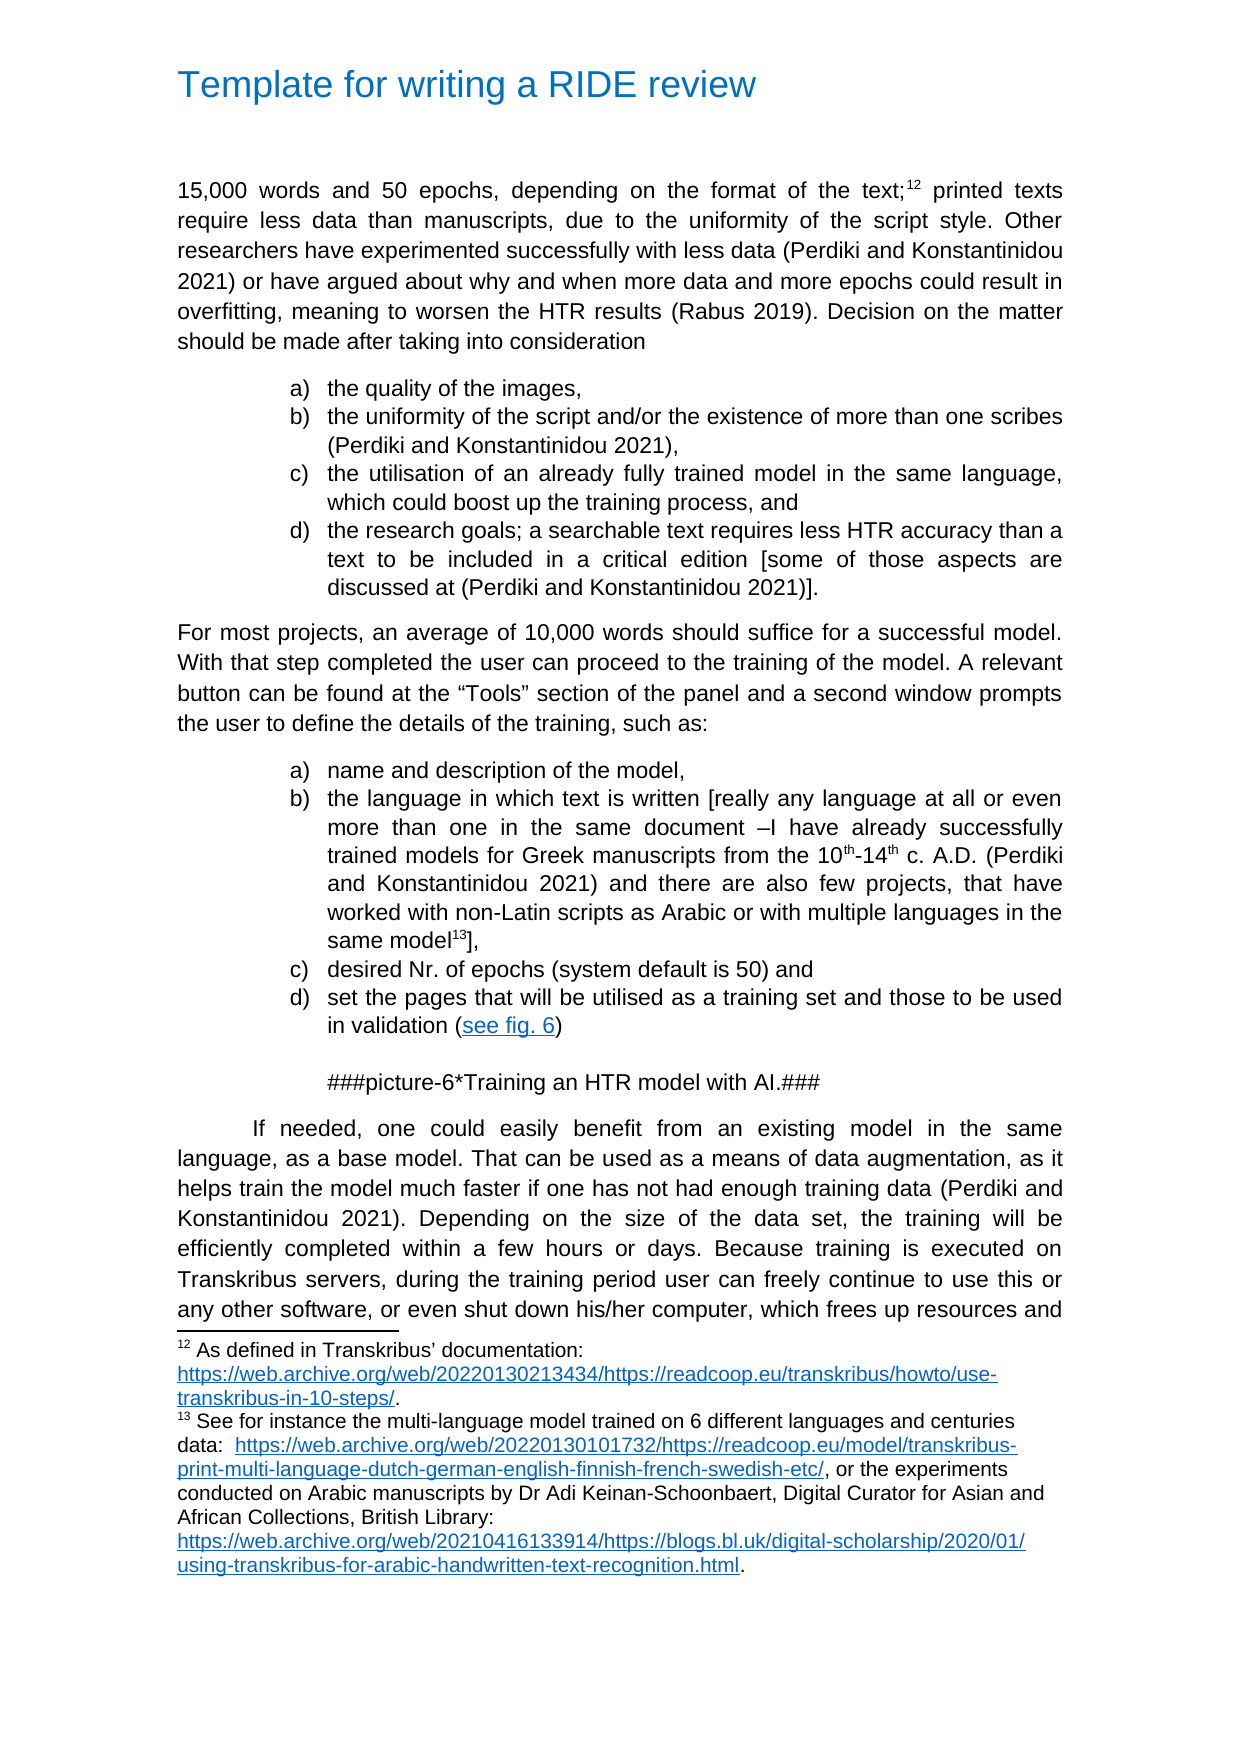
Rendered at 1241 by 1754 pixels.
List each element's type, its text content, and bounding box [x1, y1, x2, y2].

list desired Nr. of epochs (system default is 50) and [289, 956, 1063, 982]
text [177, 177, 1063, 354]
list the language in which text is written [really any language at all or even more than one in the same document –I have already successfully trained models for Greek manuscripts from the 10th-14th c. A.D. (Perdiki and Konstantinidou 2021) and there are also few projects, that have worked with non-Latin scripts as Arabic or with multiple languages in the same model], [289, 785, 1063, 953]
list the utilisation of an already fully trained model in the same language, which could boost up the training process, and [289, 460, 1063, 515]
list name and description of the model, [289, 757, 1063, 783]
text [177, 1114, 1063, 1322]
text For most projects, an average of 10,000 words should suffice for a successful model. With that step completed the user can proceed to the training of the model. A relevant button can be found at the “Tools” section of the panel and a second window prompts the user to define the details of the training, such as: [177, 619, 1063, 736]
list ###picture-6*Training an HTR model with AI.### [327, 1069, 1063, 1096]
list the quality of the images, [289, 375, 1063, 401]
list the uniformity of the script and/or the existence of more than one scribes (Perdiki and Konstantinidou 2021), [289, 403, 1063, 458]
list the research goals; a searchable text requires less HTR accuracy than a text to be included in a critical edition [some of those aspects are discussed at (Perdiki and Konstantinidou 2021)]. [289, 517, 1063, 600]
list set the pages that will be utilised as a training set and those to be used in validation (see fig. 6) [289, 984, 1063, 1039]
